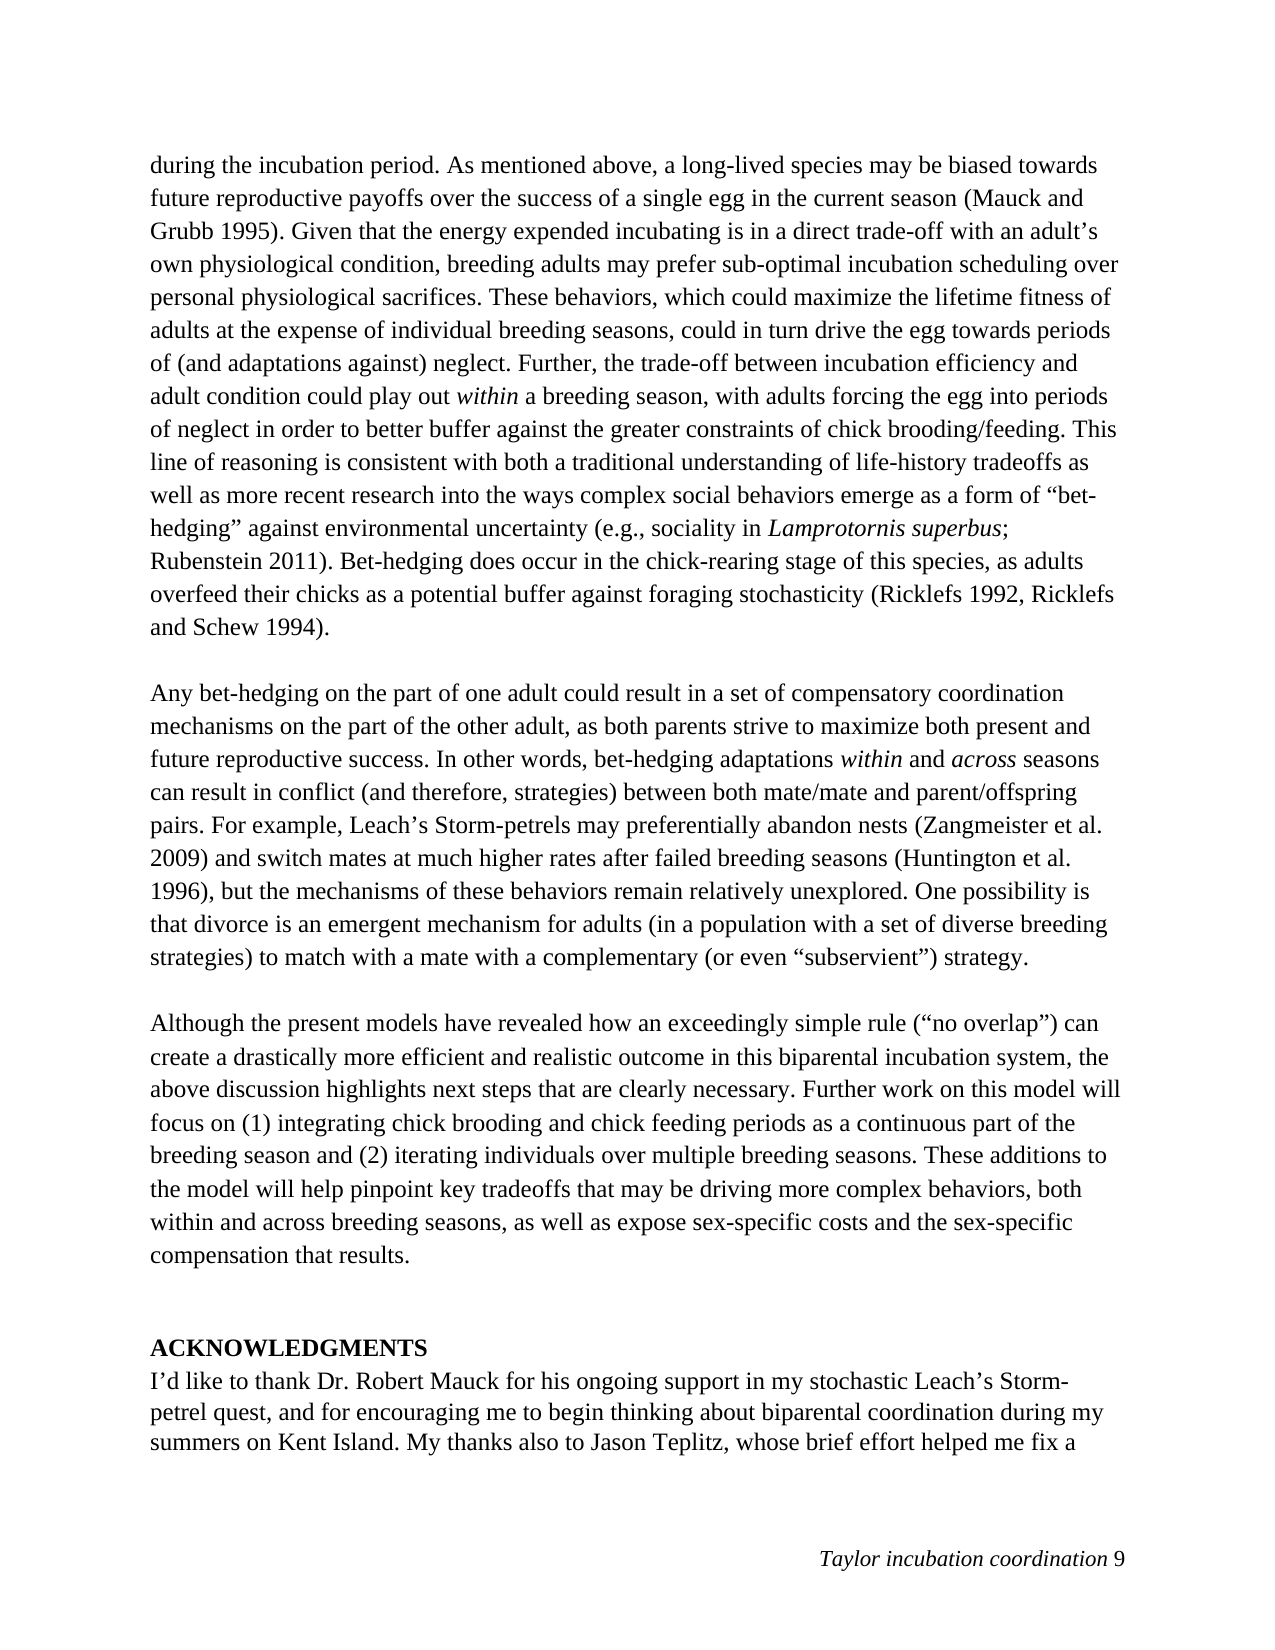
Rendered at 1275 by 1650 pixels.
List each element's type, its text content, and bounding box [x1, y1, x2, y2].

text Although the present models have revealed how an exceedingly simple rule (“no overlap”) can create a drastically more efficient and realistic outcome in this biparental incubation system, the above discussion highlights next steps that are clearly necessary. Further work on this model will focus on (1) integrating chick brooding and chick feeding periods as a continuous part of the breeding season and (2) iterating individuals over multiple breeding seasons. These additions to the model will help pinpoint key tradeoffs that may be driving more complex behaviors, both within and across breeding seasons, as well as expose sex-specific costs and the sex-specific compensation that results. [150, 1008, 1125, 1268]
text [150, 1366, 1125, 1456]
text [150, 150, 1125, 641]
text Any bet-hedging on the part of one adult could result in a set of compensatory coordination mechanisms on the part of the other adult, as both parents strive to maximize both present and future reproductive success. In other words, bet-hedging adaptations within and across seasons can result in conflict (and therefore, strategies) between both mate/mate and parent/offspring pairs. For example, Leach’s Storm-petrels may preferentially abandon nests (Zangmeister et al. 2009) and switch mates at much higher rates after failed breeding seasons (Huntington et al. 1996), but the mechanisms of these behaviors remain relatively unexplored. One possibility is that divorce is an emergent mechanism for adults (in a population with a set of diverse breeding strategies) to match with a mate with a complementary (or even “subservient”) strategy. [150, 678, 1125, 971]
text ACKNOWLEDGMENTS [150, 1333, 1125, 1362]
